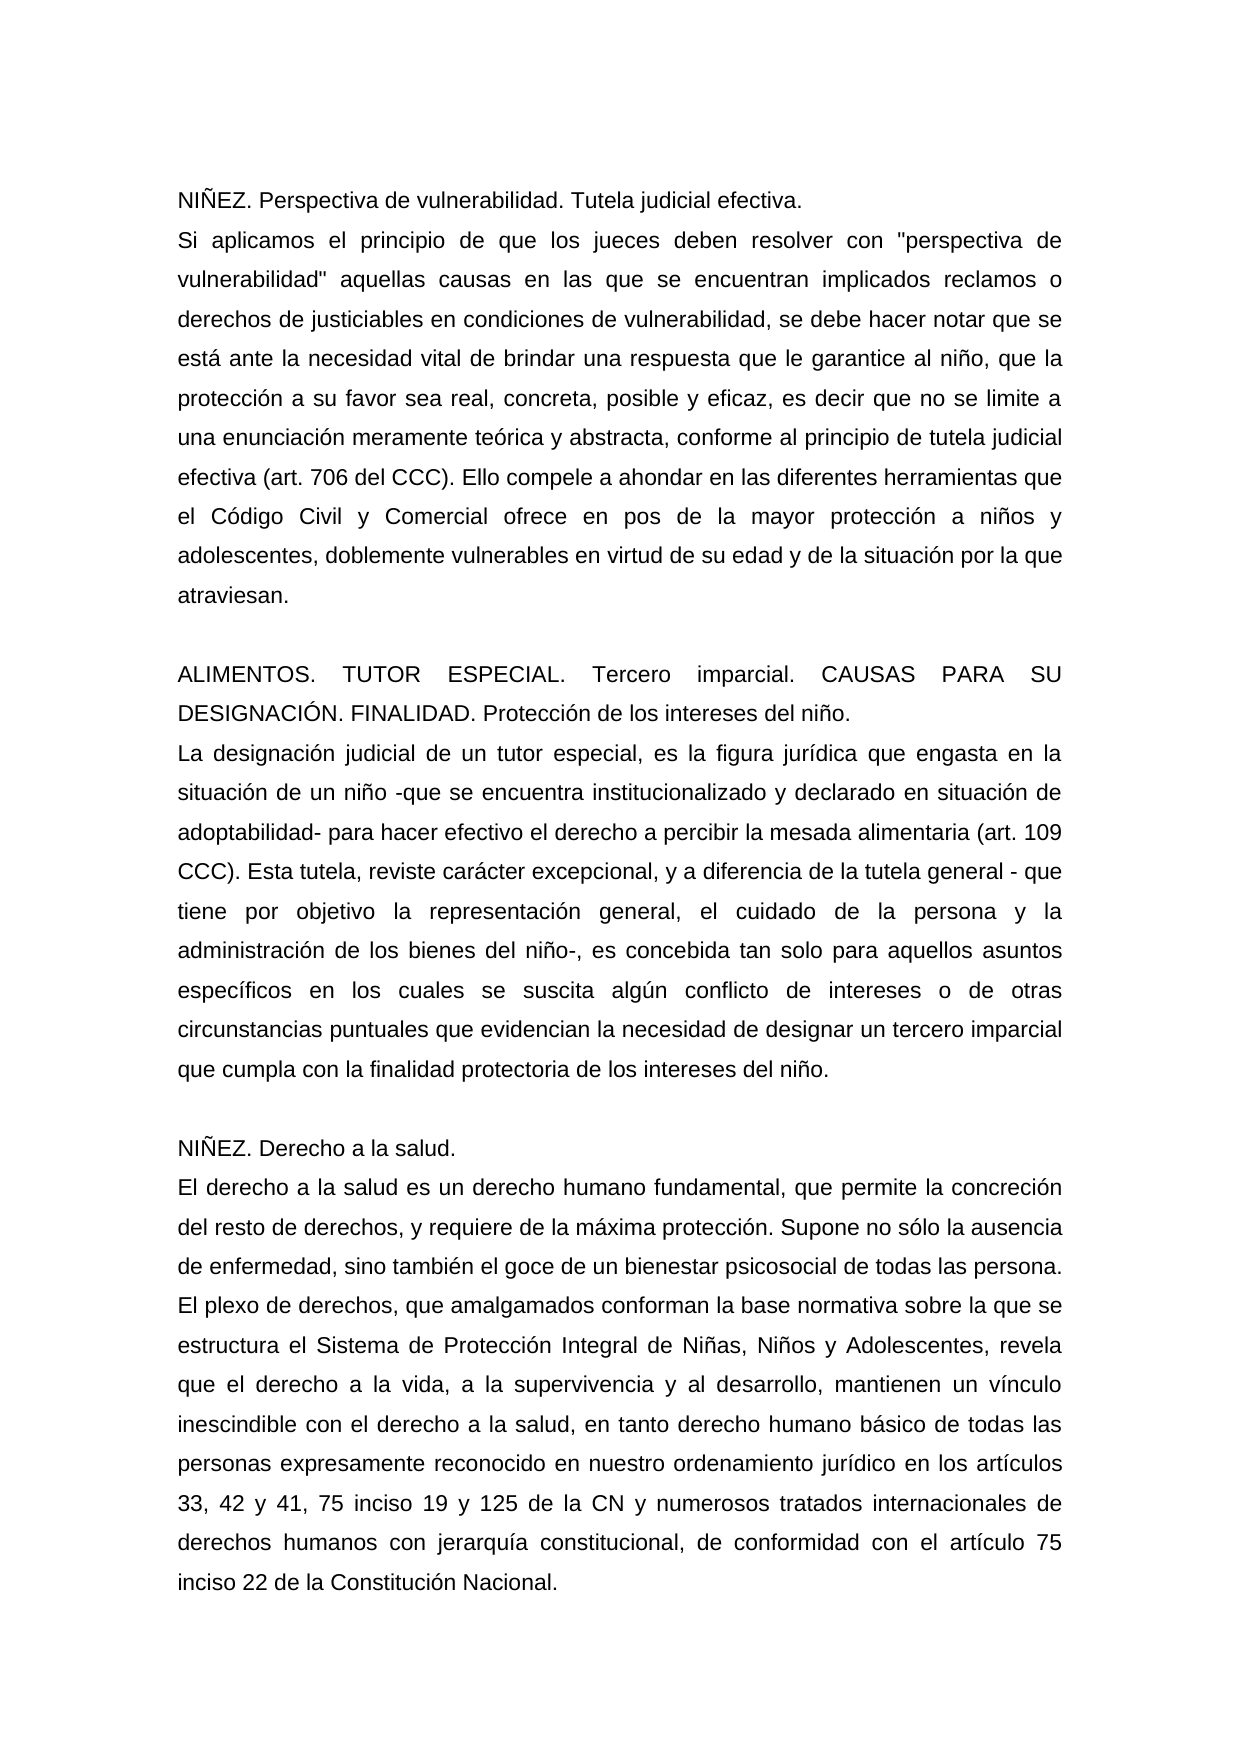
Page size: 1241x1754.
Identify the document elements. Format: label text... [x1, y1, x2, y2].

text ALIMENTOS. TUTOR ESPECIAL. Tercero imparcial. CAUSAS PARA SU DESIGNACIÓN. FINALIDAD. Protección de los intereses del niño. [177, 661, 1063, 727]
text NIÑEZ. Derecho a la salud. [177, 1134, 1063, 1161]
text El derecho a la salud es un derecho humano fundamental, que permite la concreción del resto de derechos, y requiere de la máxima protección. Supone no sólo la ausencia de enfermedad, sino también el goce de un bienestar psicosocial de todas las persona. El plexo de derechos, que amalgamados conforman la base normativa sobre la que se estructura el Sistema de Protección Integral de Niñas, Niños y Adolescentes, revela que el derecho a la vida, a la supervivencia y al desarrollo, mantienen un vínculo inescindible con el derecho a la salud, en tanto derecho humano básico de todas las personas expresamente reconocido en nuestro ordenamiento jurídico en los artículos 33, 42 y 41, 75 inciso 19 y 125 de la CN y numerosos tratados internacionales de derechos humanos con jerarquía constitucional, de conformidad con el artículo 75 inciso 22 de la Constitución Nacional. [177, 1174, 1063, 1595]
text Si aplicamos el principio de que los jueces deben resolver con "perspectiva de vulnerabilidad" aquellas causas en las que se encuentran implicados reclamos o derechos de justiciables en condiciones de vulnerabilidad, se debe hacer notar que se está ante la necesidad vital de brindar una respuesta que le garantice al niño, que la protección a su favor sea real, concreta, posible y eficaz, es decir que no se limite a una enunciación meramente teórica y abstracta, conforme al principio de tutela judicial efectiva (art. 706 del CCC). Ello compele a ahondar en las diferentes herramientas que el Código Civil y Comercial ofrece en pos de la mayor protección a niños y adolescentes, doblemente vulnerables en virtud de su edad y de la situación por la que atraviesan. [177, 227, 1063, 608]
text NIÑEZ. Perspectiva de vulnerabilidad. Tutela judicial efectiva. [177, 187, 1063, 213]
text La designación judicial de un tutor especial, es la figura jurídica que engasta en la situación de un niño -que se encuentra institucionalizado y declarado en situación de adoptabilidad- para hacer efectivo el derecho a percibir la mesada alimentaria (art. 109 CCC). Esta tutela, reviste carácter excepcional, y a diferencia de la tutela general - que tiene por objetivo la representación general, el cuidado de la persona y la administración de los bienes del niño-, es concebida tan solo para aquellos asuntos específicos en los cuales se suscita algún conflicto de intereses o de otras circunstancias puntuales que evidencian la necesidad de designar un tercero imparcial que cumpla con la finalidad protectoria de los intereses del niño. [177, 740, 1063, 1082]
